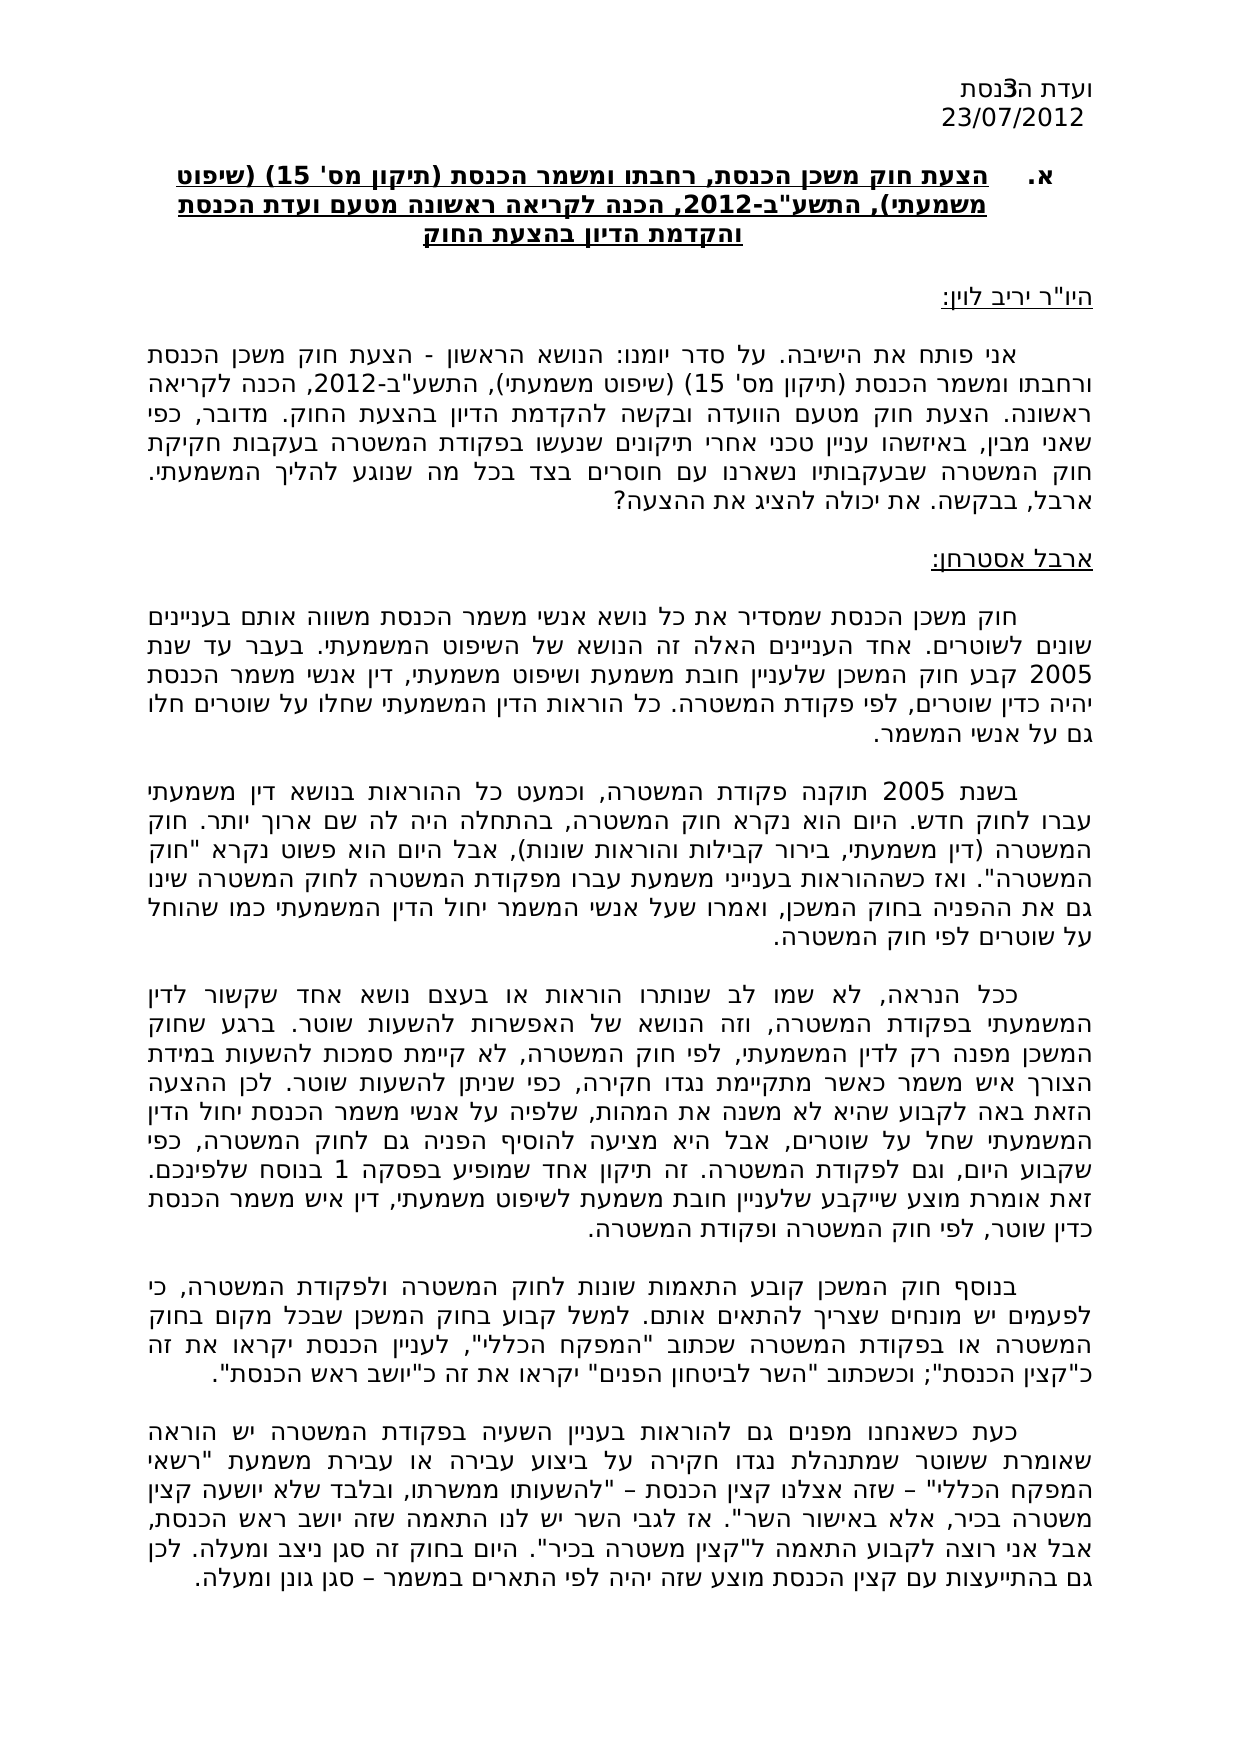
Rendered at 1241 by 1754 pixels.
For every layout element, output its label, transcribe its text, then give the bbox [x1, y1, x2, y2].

text היו"ר יריב לוין: [147, 282, 1093, 312]
text ככל הנראה, לא שמו לב שנותרו הוראות או בעצם נושא אחד שקשור לדין המשמעתי בפקודת המשטרה, וזה הנושא של האפשרות להשעות שוטר. ברגע שחוק המשכן מפנה רק לדין המשמעתי, לפי חוק המשטרה, לא קיימת סמכות להשעות במידת הצורך איש משמר כאשר מתקיימת נגדו חקירה, כפי שניתן להשעות שוטר. לכן ההצעה הזאת באה לקבוע שהיא לא משנה את המהות, שלפיה על אנשי משמר הכנסת יחול הדין המשמעתי שחל על שוטרים, אבל היא מציעה להוסיף הפניה גם לחוק המשטרה, כפי שקבוע היום, וגם לפקודת המשטרה. זה תיקון אחד שמופיע בפסקה 1 בנוסח שלפינכם. זאת אומרת מוצע שייקבע שלעניין חובת משמעת לשיפוט משמעתי, דין איש משמר הכנסת כדין שוטר, לפי חוק המשטרה ופקודת המשטרה. [147, 980, 1093, 1243]
text בשנת 2005 תוקנה פקודת המשטרה, וכמעט כל ההוראות בנושא דין משמעתי עברו לחוק חדש. היום הוא נקרא חוק המשטרה, בהתחלה היה לה שם ארוך יותר. חוק המשטרה (דין משמעתי, בירור קבילות והוראות שונות), אבל היום הוא פשוט נקרא "חוק המשטרה". ואז כשההוראות בענייני משמעת עברו מפקודת המשטרה לחוק המשטרה שינו גם את ההפניה בחוק המשכן, ואמרו שעל אנשי המשמר יחול הדין המשמעתי כמו שהוחל על שוטרים לפי חוק המשטרה. [147, 777, 1093, 952]
text בנוסף חוק המשכן קובע התאמות שונות לחוק המשטרה ולפקודת המשטרה, כי לפעמים יש מונחים שצריך להתאים אותם. למשל קבוע בחוק המשכן שבכל מקום בחוק המשטרה או בפקודת המשטרה שכתוב "המפקח הכללי", לעניין הכנסת יקראו את זה כ"קצין הכנסת"; וכשכתוב "השר לביטחון הפנים" יקראו את זה כ"יושב ראש הכנסת". [147, 1272, 1093, 1388]
text אני פותח את הישיבה. על סדר יומנו: הנושא הראשון - הצעת חוק משכן הכנסת ורחבתו ומשמר הכנסת (תיקון מס' 15) (שיפוט משמעתי), התשע"ב-2012, הכנה לקריאה ראשונה. הצעת חוק מטעם הוועדה ובקשה להקדמת הדיון בהצעת החוק. מדובר, כפי שאני מבין, באיזשהו עניין טכני אחרי תיקונים שנעשו בפקודת המשטרה בעקבות חקיקת חוק המשטרה שבעקבותיו נשארנו עם חוסרים בצד בכל מה שנוגע להליך המשמעתי. ארבל, בבקשה. את יכולה להציג את ההצעה? [147, 340, 1093, 515]
text חוק משכן הכנסת שמסדיר את כל נושא אנשי משמר הכנסת משווה אותם בעניינים שונים לשוטרים. אחד העניינים האלה זה הנושא של השיפוט המשמעתי. בעבר עד שנת 2005 קבע חוק המשכן שלעניין חובת משמעת ושיפוט משמעתי, דין אנשי משמר הכנסת יהיה כדין שוטרים, לפי פקודת המשטרה. כל הוראות הדין המשמעתי שחלו על שוטרים חלו גם על אנשי המשמר. [147, 602, 1093, 748]
list הצעת חוק משכן הכנסת, רחבתו ומשמר הכנסת (תיקון מס' 15) (שיפוט משמעתי), התשע"ב-2012, הכנה לקריאה ראשונה מטעם ועדת הכנסת והקדמת הדיון בהצעת החוק [147, 161, 1056, 248]
text כעת כשאנחנו מפנים גם להוראות בעניין השעיה בפקודת המשטרה יש הוראה שאומרת ששוטר שמתנהלת נגדו חקירה על ביצוע עבירה או עבירת משמעת "רשאי המפקח הכללי" – שזה אצלנו קצין הכנסת – "להשעותו ממשרתו, ובלבד שלא יושעה קצין משטרה בכיר, אלא באישור השר". אז לגבי השר יש לנו התאמה שזה יושב ראש הכנסת, אבל אני רוצה לקבוע התאמה ל"קצין משטרה בכיר". היום בחוק זה סגן ניצב ומעלה. לכן גם בהתייעצות עם קצין הכנסת מוצע שזה יהיה לפי התארים במשמר – סגן גונן ומעלה. [147, 1417, 1093, 1592]
text ארבל אסטרחן: [147, 544, 1093, 573]
